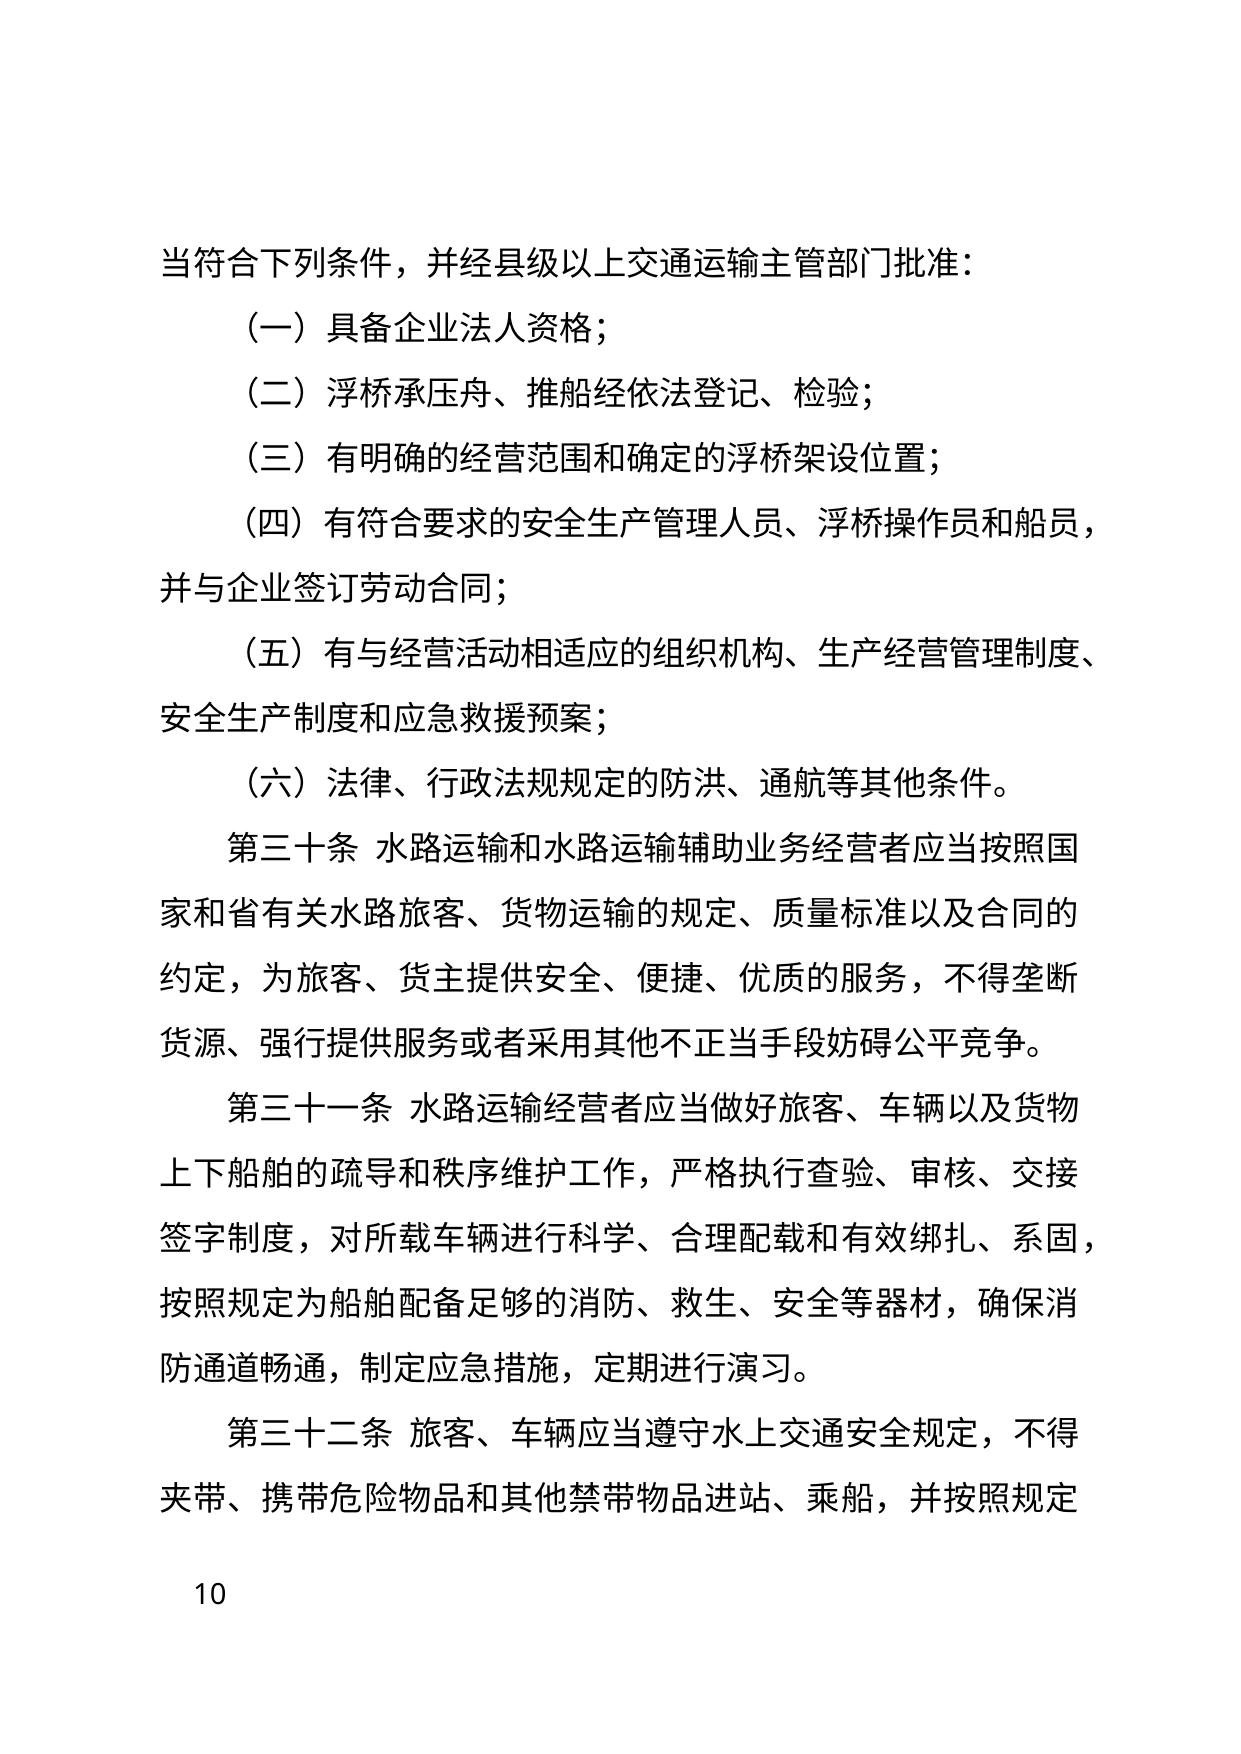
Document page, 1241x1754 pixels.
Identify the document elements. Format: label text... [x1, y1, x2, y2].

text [159, 228, 1081, 293]
text （四）有符合要求的安全生产管理人员、浮桥操作员和船员，并与企业签订劳动合同； [159, 488, 1081, 618]
text （五）有与经营活动相适应的组织机构、生产经营管理制度、安全生产制度和应急救援预案； [159, 618, 1081, 748]
text 第三十条 水路运输和水路运输辅助业务经营者应当按照国家和省有关水路旅客、货物运输的规定、质量标准以及合同的约定，为旅客、货主提供安全、便捷、优质的服务，不得垄断货源、强行提供服务或者采用其他不正当手段妨碍公平竞争。 [159, 813, 1081, 1073]
text 第三十一条 水路运输经营者应当做好旅客、车辆以及货物上下船舶的疏导和秩序维护工作，严格执行查验、审核、交接签字制度，对所载车辆进行科学、合理配载和有效绑扎、系固，按照规定为船舶配备足够的消防、救生、安全等器材，确保消防通道畅通，制定应急措施，定期进行演习。 [159, 1073, 1081, 1398]
text （一）具备企业法人资格； [159, 293, 1081, 358]
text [159, 1398, 1081, 1528]
text （六）法律、行政法规规定的防洪、通航等其他条件。 [159, 748, 1081, 813]
text （二）浮桥承压舟、推船经依法登记、检验； [159, 358, 1081, 423]
text （三）有明确的经营范围和确定的浮桥架设位置； [159, 423, 1081, 488]
